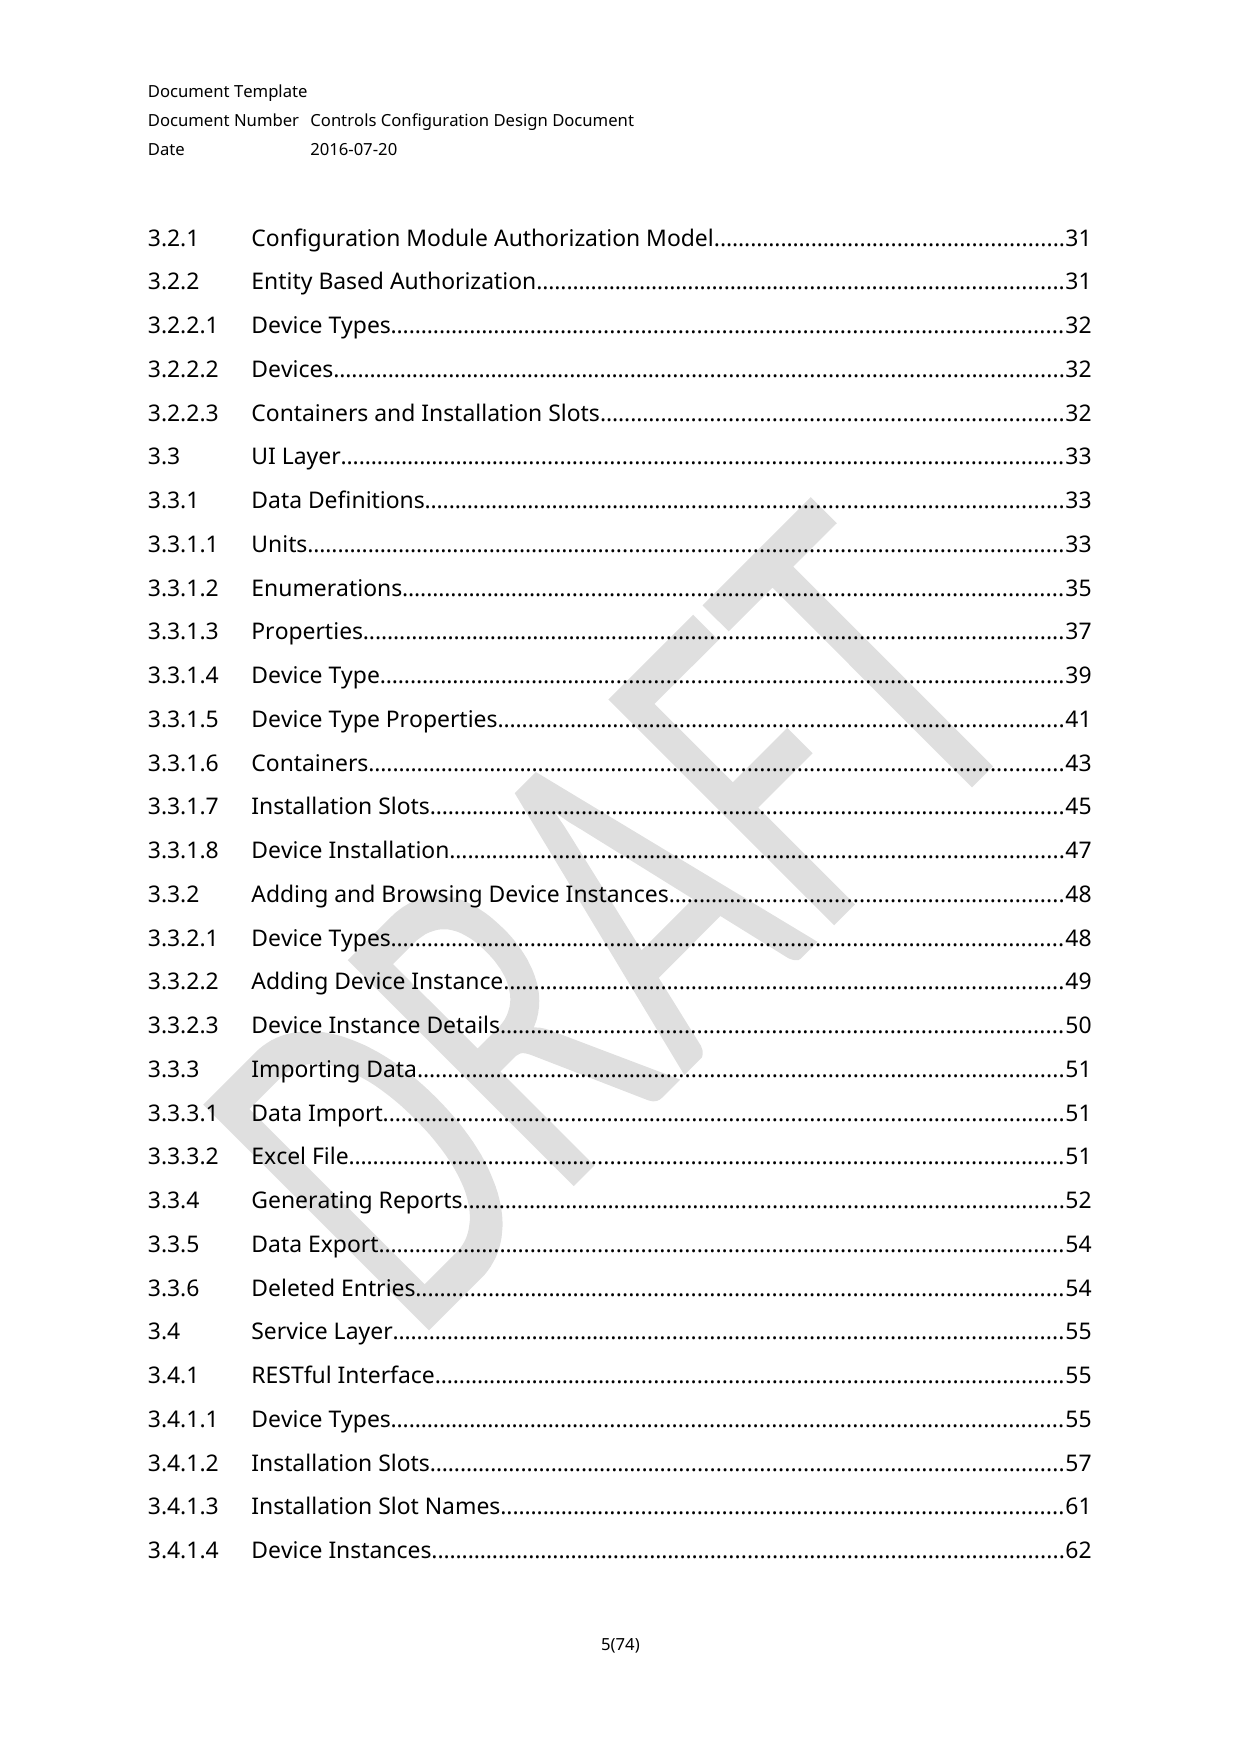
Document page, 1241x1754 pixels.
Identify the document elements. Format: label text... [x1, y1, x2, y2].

text 3.3.1.4 Device Type 39 [148, 659, 1092, 690]
text 3.3.2.1 Device Types 48 [148, 921, 1092, 953]
text 3.3.3.2 Excel File 51 [148, 1140, 1092, 1171]
text 3.3.1.5 Device Type Properties 41 [148, 703, 1092, 734]
text 3.3.2.2 Adding Device Instance 49 [148, 965, 1092, 996]
text 3.3.5 Data Export 54 [148, 1228, 1033, 1259]
text 3.3.1.1 Units 33 [148, 528, 1092, 559]
text 3.4.1.4 Device Instances 62 [148, 1534, 1092, 1565]
text 3.3.1.8 Device Installation 47 [148, 834, 1092, 865]
text 3.4 Service Layer 55 [148, 1315, 1033, 1346]
text 3.2.2.2 Devices 32 [148, 353, 1092, 384]
text 3.3.3 Importing Data 51 [148, 1053, 1033, 1084]
text 3.4.1.2 Installation Slots 57 [148, 1446, 1092, 1478]
text 3.4.1.1 Device Types 55 [148, 1403, 1092, 1434]
text 3.3.1.3 Properties 37 [148, 615, 1092, 646]
text 3.3 UI Layer 33 [148, 440, 1033, 471]
text 3.2.1 Configuration Module Authorization Model 31 [148, 221, 1033, 253]
text 3.3.3.1 Data Import 51 [148, 1096, 1092, 1128]
text 3.3.1.7 Installation Slots 45 [148, 790, 1092, 821]
text 3.3.4 Generating Reports 52 [148, 1184, 1033, 1215]
text 3.4.1.3 Installation Slot Names 61 [148, 1490, 1092, 1521]
text 3.3.2.3 Device Instance Details 50 [148, 1009, 1092, 1040]
text 3.3.1.2 Enumerations 35 [148, 571, 1092, 603]
text 3.4.1 RESTful Interface 55 [148, 1359, 1033, 1390]
text 3.3.6 Deleted Entries 54 [148, 1271, 1033, 1303]
text 3.2.2.1 Device Types 32 [148, 309, 1092, 340]
text 3.3.1.6 Containers 43 [148, 746, 1092, 778]
text 3.3.1 Data Definitions 33 [148, 484, 1033, 515]
text 3.2.2.3 Containers and Installation Slots 32 [148, 396, 1092, 428]
text 3.2.2 Entity Based Authorization 31 [148, 265, 1033, 296]
text 3.3.2 Adding and Browsing Device Instances 48 [148, 878, 1033, 909]
